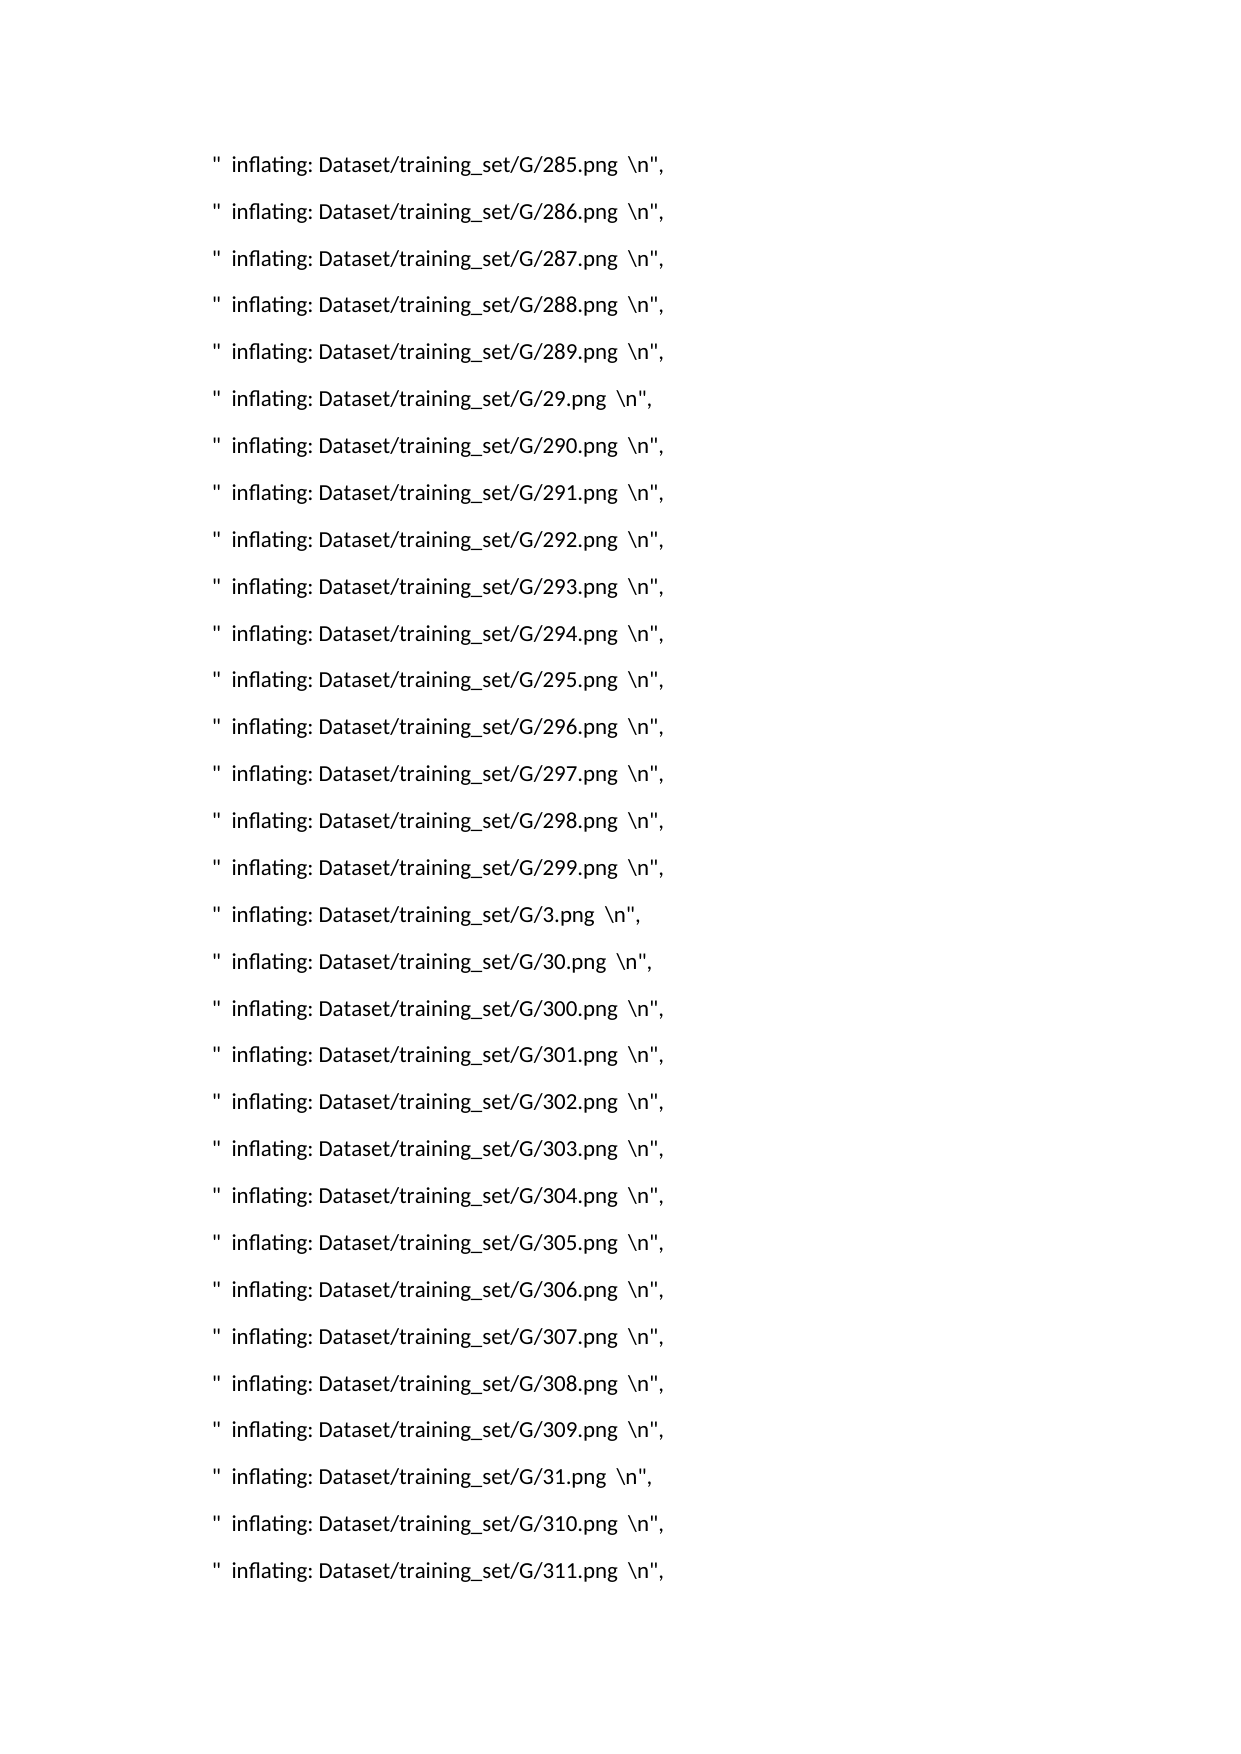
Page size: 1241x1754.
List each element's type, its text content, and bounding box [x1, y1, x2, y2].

text " inflating: Dataset/training_set/G/289.png \n", [150, 337, 1090, 366]
text " inflating: Dataset/training_set/G/296.png \n", [150, 712, 1090, 741]
text " inflating: Dataset/training_set/G/299.png \n", [150, 853, 1090, 881]
text " inflating: Dataset/training_set/G/304.png \n", [150, 1181, 1090, 1209]
text " inflating: Dataset/training_set/G/285.png \n", [150, 150, 1090, 178]
text " inflating: Dataset/training_set/G/311.png \n", [150, 1556, 1090, 1584]
text " inflating: Dataset/training_set/G/300.png \n", [150, 994, 1090, 1022]
text " inflating: Dataset/training_set/G/290.png \n", [150, 431, 1090, 459]
text " inflating: Dataset/training_set/G/303.png \n", [150, 1134, 1090, 1162]
text " inflating: Dataset/training_set/G/3.png \n", [150, 900, 1090, 928]
text " inflating: Dataset/training_set/G/310.png \n", [150, 1509, 1090, 1537]
text " inflating: Dataset/training_set/G/293.png \n", [150, 572, 1090, 600]
text " inflating: Dataset/training_set/G/297.png \n", [150, 759, 1090, 787]
text " inflating: Dataset/training_set/G/31.png \n", [150, 1462, 1090, 1491]
text " inflating: Dataset/training_set/G/286.png \n", [150, 197, 1090, 225]
text " inflating: Dataset/training_set/G/306.png \n", [150, 1275, 1090, 1303]
text " inflating: Dataset/training_set/G/30.png \n", [150, 947, 1090, 975]
text " inflating: Dataset/training_set/G/308.png \n", [150, 1369, 1090, 1397]
text " inflating: Dataset/training_set/G/291.png \n", [150, 478, 1090, 506]
text " inflating: Dataset/training_set/G/302.png \n", [150, 1087, 1090, 1116]
text " inflating: Dataset/training_set/G/307.png \n", [150, 1322, 1090, 1350]
text " inflating: Dataset/training_set/G/287.png \n", [150, 244, 1090, 272]
text " inflating: Dataset/training_set/G/301.png \n", [150, 1041, 1090, 1069]
text " inflating: Dataset/training_set/G/29.png \n", [150, 384, 1090, 412]
text " inflating: Dataset/training_set/G/288.png \n", [150, 291, 1090, 319]
text " inflating: Dataset/training_set/G/294.png \n", [150, 619, 1090, 647]
text " inflating: Dataset/training_set/G/309.png \n", [150, 1416, 1090, 1444]
text " inflating: Dataset/training_set/G/295.png \n", [150, 666, 1090, 694]
text " inflating: Dataset/training_set/G/305.png \n", [150, 1228, 1090, 1256]
text " inflating: Dataset/training_set/G/292.png \n", [150, 525, 1090, 553]
text " inflating: Dataset/training_set/G/298.png \n", [150, 806, 1090, 834]
